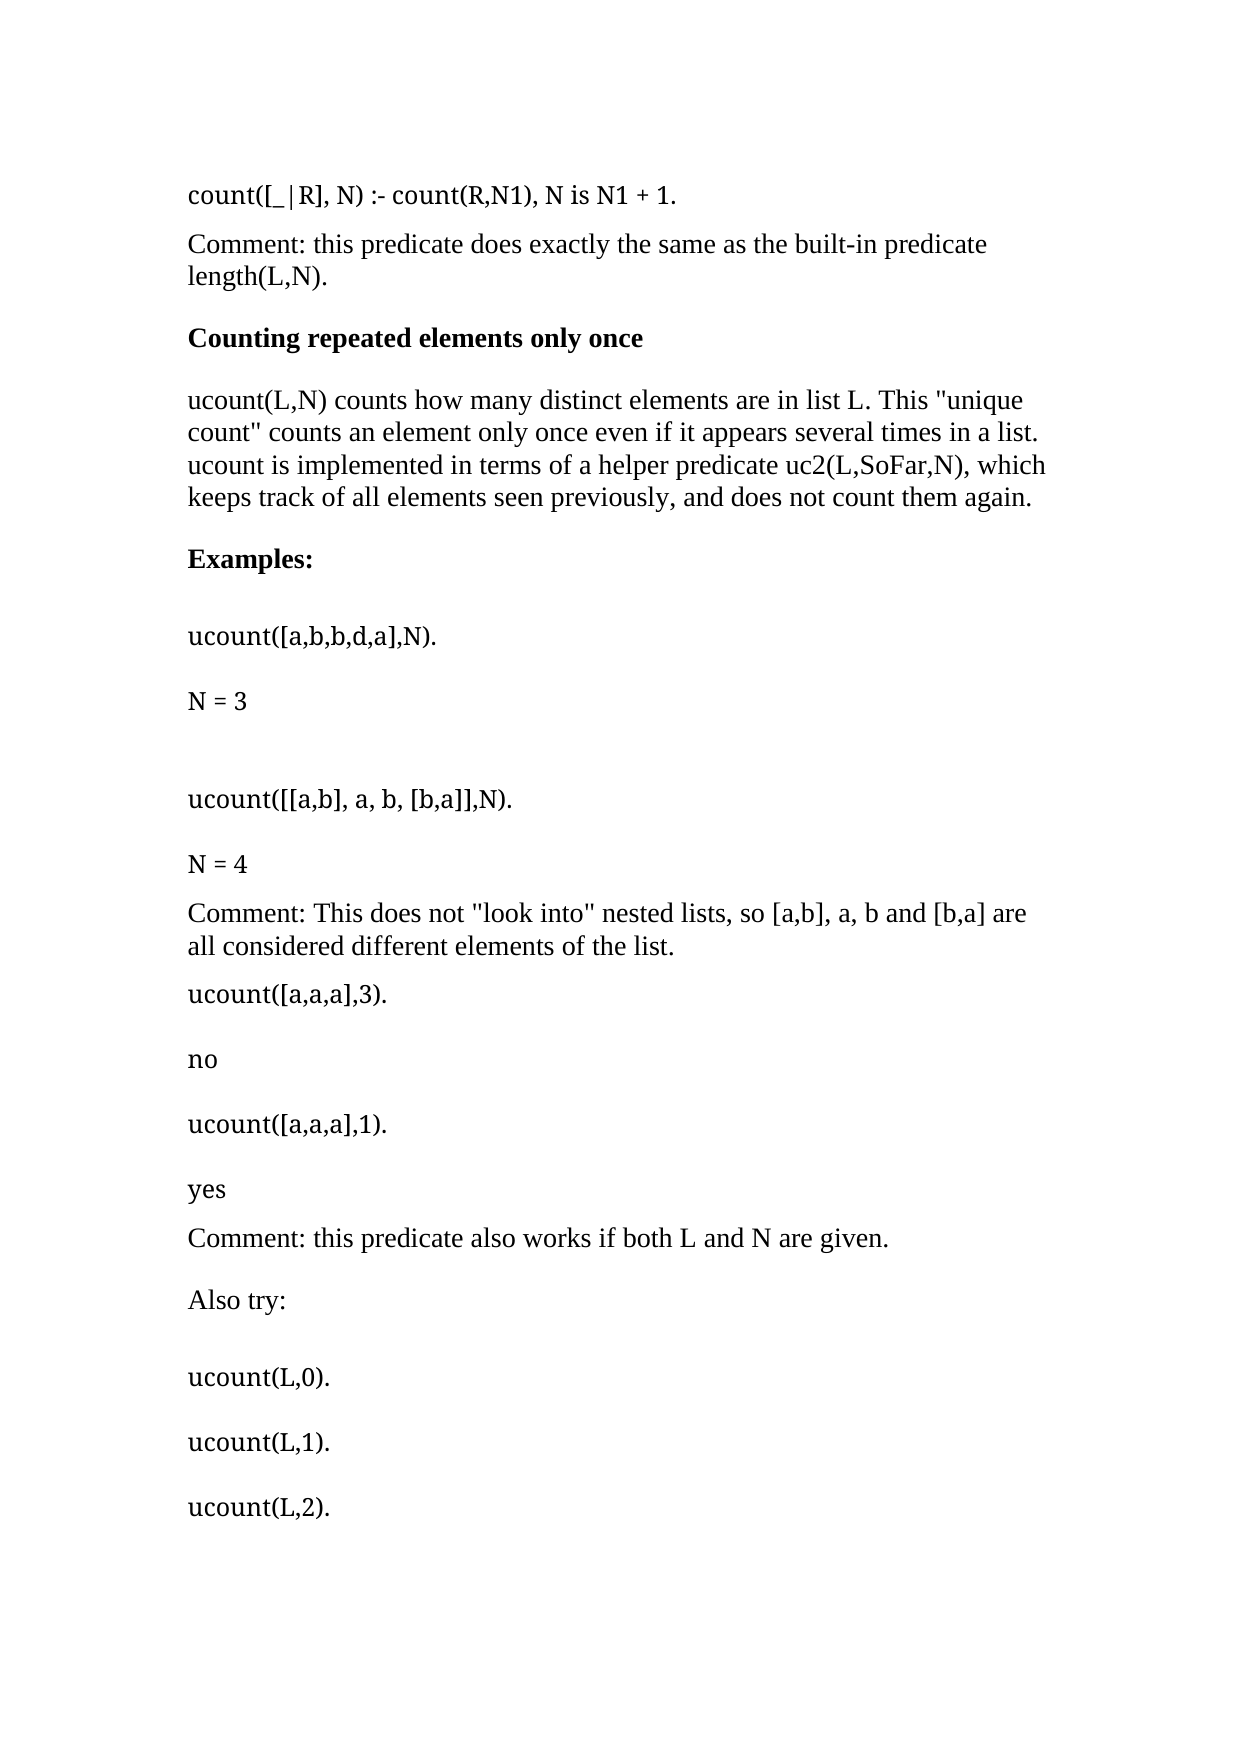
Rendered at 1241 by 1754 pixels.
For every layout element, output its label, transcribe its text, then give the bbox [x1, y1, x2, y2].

text Comment: this predicate also works if both L and N are given. [187, 1221, 1053, 1254]
text ucount([[a,b], a, b, [b,a]],N). [187, 766, 1053, 831]
text ucount(L,1). [187, 1409, 1053, 1474]
text Also try: [187, 1283, 1053, 1315]
text ucount(L,0). [187, 1344, 1053, 1409]
text count([_|R], N) :- count(R,N1), N is N1 + 1. [187, 162, 1053, 227]
text N = 4 [187, 831, 1053, 896]
text yes [187, 1156, 1053, 1221]
text ucount([a,a,a],1). [187, 1091, 1053, 1156]
text ucount([a,b,b,d,a],N). [187, 604, 1053, 669]
text no [187, 1026, 1053, 1091]
text ucount([a,a,a],3). [187, 961, 1053, 1026]
text Comment: This does not "look into" nested lists, so [a,b], a, b and [b,a] are all considered different elements of the list. [187, 896, 1053, 961]
subtitle Counting repeated elements only once [187, 321, 1053, 354]
text N = 3 [187, 669, 1053, 734]
text ucount(L,2). [187, 1474, 1053, 1539]
text ucount(L,N) counts how many distinct elements are in list L. This "unique count" counts an element only once even if it appears several times in a list. ucount is implemented in terms of a helper predicate uc2(L,SoFar,N), which keeps track of all elements seen previously, and does not count them again. [187, 383, 1053, 513]
subtitle Examples: [187, 542, 1053, 574]
text Comment: this predicate does exactly the same as the built-in predicate length(L,N). [187, 227, 1053, 292]
